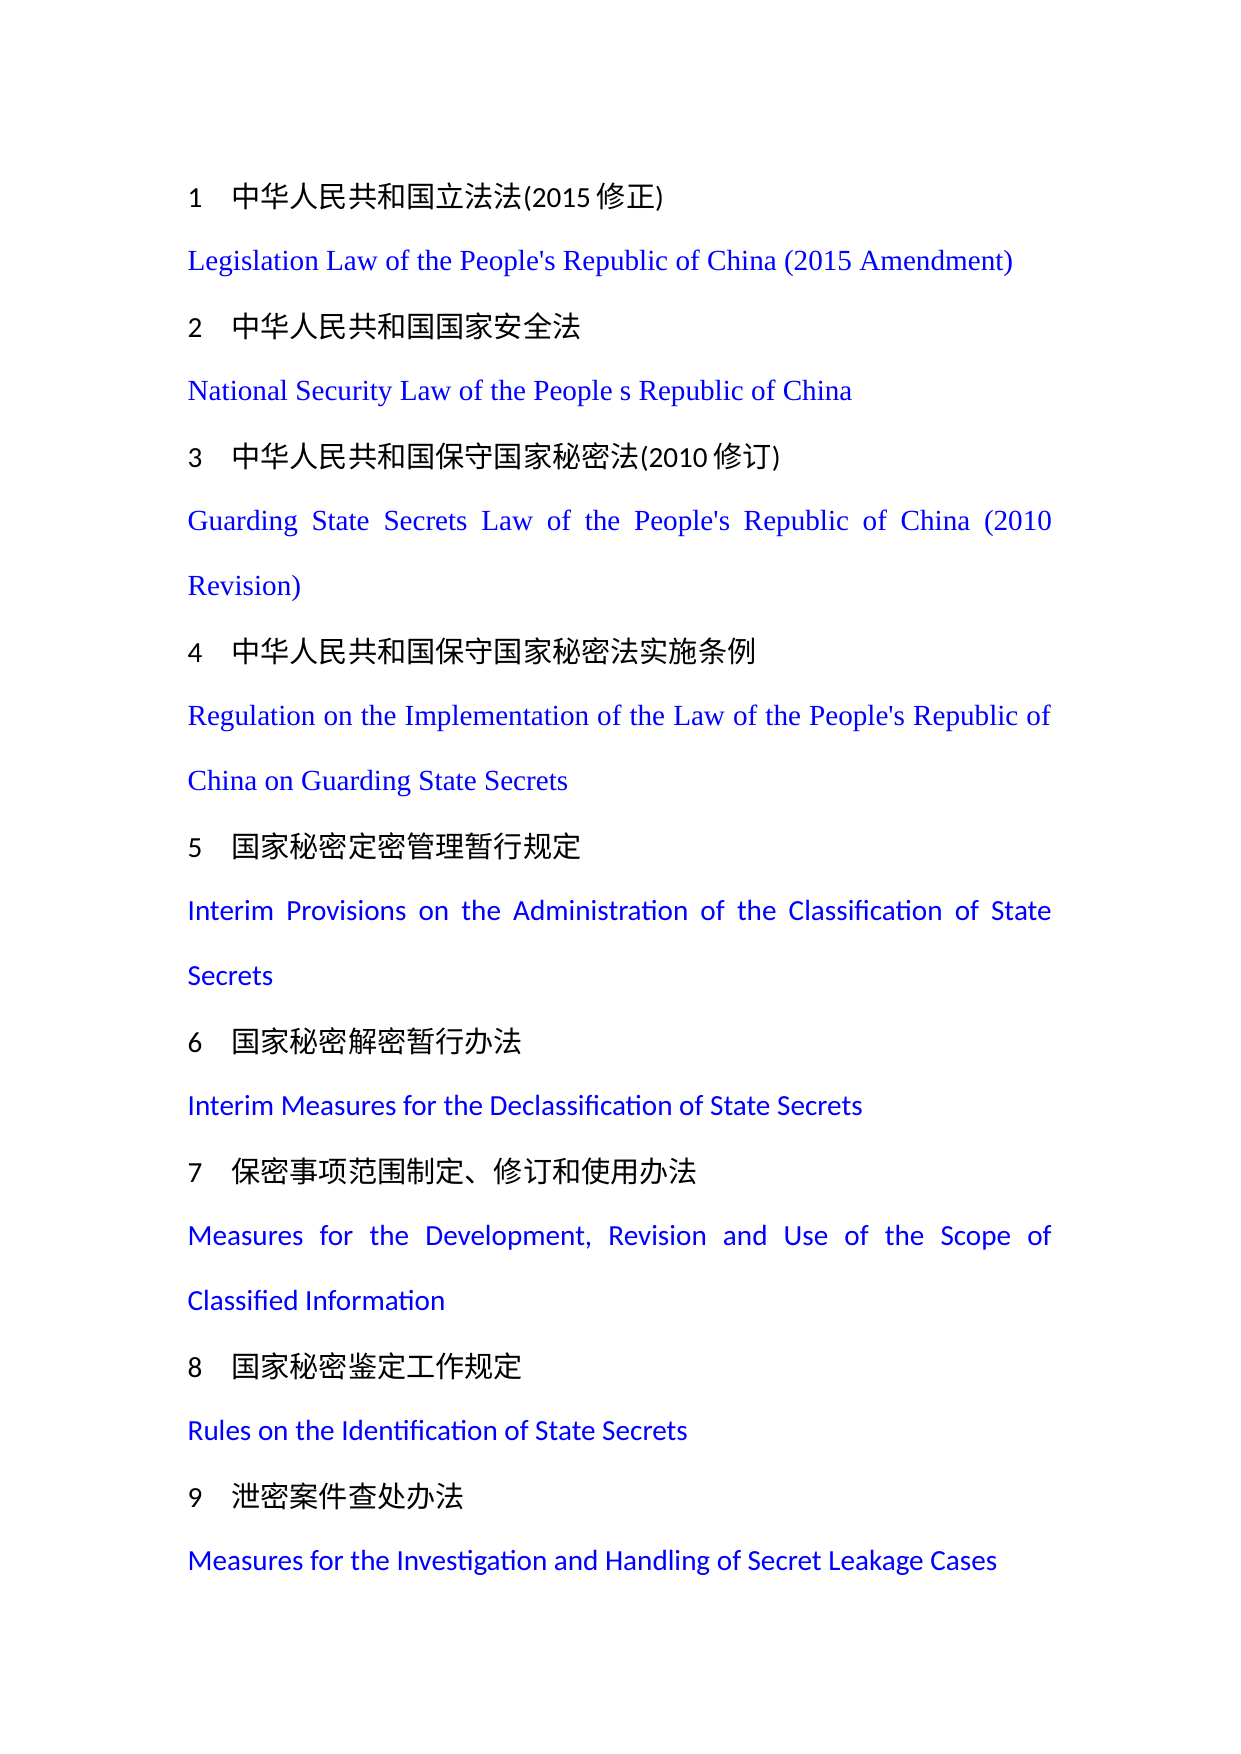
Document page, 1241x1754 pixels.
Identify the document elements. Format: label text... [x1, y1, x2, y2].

list Guarding State Secrets Law of the People's Republic of China (2010 Revision) [187, 487, 1053, 617]
list 中华人民共和国保守国家秘密法(2010修订) [187, 422, 1053, 487]
list Interim Provisions on the Administration of the Classification of State Secrets [187, 877, 1053, 1007]
list Legislation Law of the People's Republic of China (2015 Amendment) [187, 227, 1053, 292]
list 中华人民共和国国家安全法 [187, 292, 1053, 357]
list Measures for the Development, Revision and Use of the Scope of Classified Information [187, 1202, 1053, 1332]
list Measures for the Investigation and Handling of Secret Leakage Cases [187, 1527, 1053, 1592]
list 保密事项范围制定、修订和使用办法 [187, 1137, 1053, 1202]
list 泄密案件查处办法 [187, 1462, 1053, 1527]
list 中华人民共和国保守国家秘密法实施条例 [187, 617, 1053, 682]
list 中华人民共和国立法法(2015修正) [187, 162, 1053, 227]
list 国家秘密鉴定工作规定 [187, 1332, 1053, 1397]
list National Security Law of the People s Republic of China [187, 357, 1053, 422]
list Rules on the Identification of State Secrets [187, 1397, 1053, 1462]
list 国家秘密解密暂行办法 [187, 1007, 1053, 1072]
list Interim Measures for the Declassification of State Secrets [187, 1072, 1053, 1137]
list 国家秘密定密管理暂行规定 [187, 812, 1053, 877]
list Regulation on the Implementation of the Law of the People's Republic of China on Guarding State Secrets [187, 682, 1053, 812]
